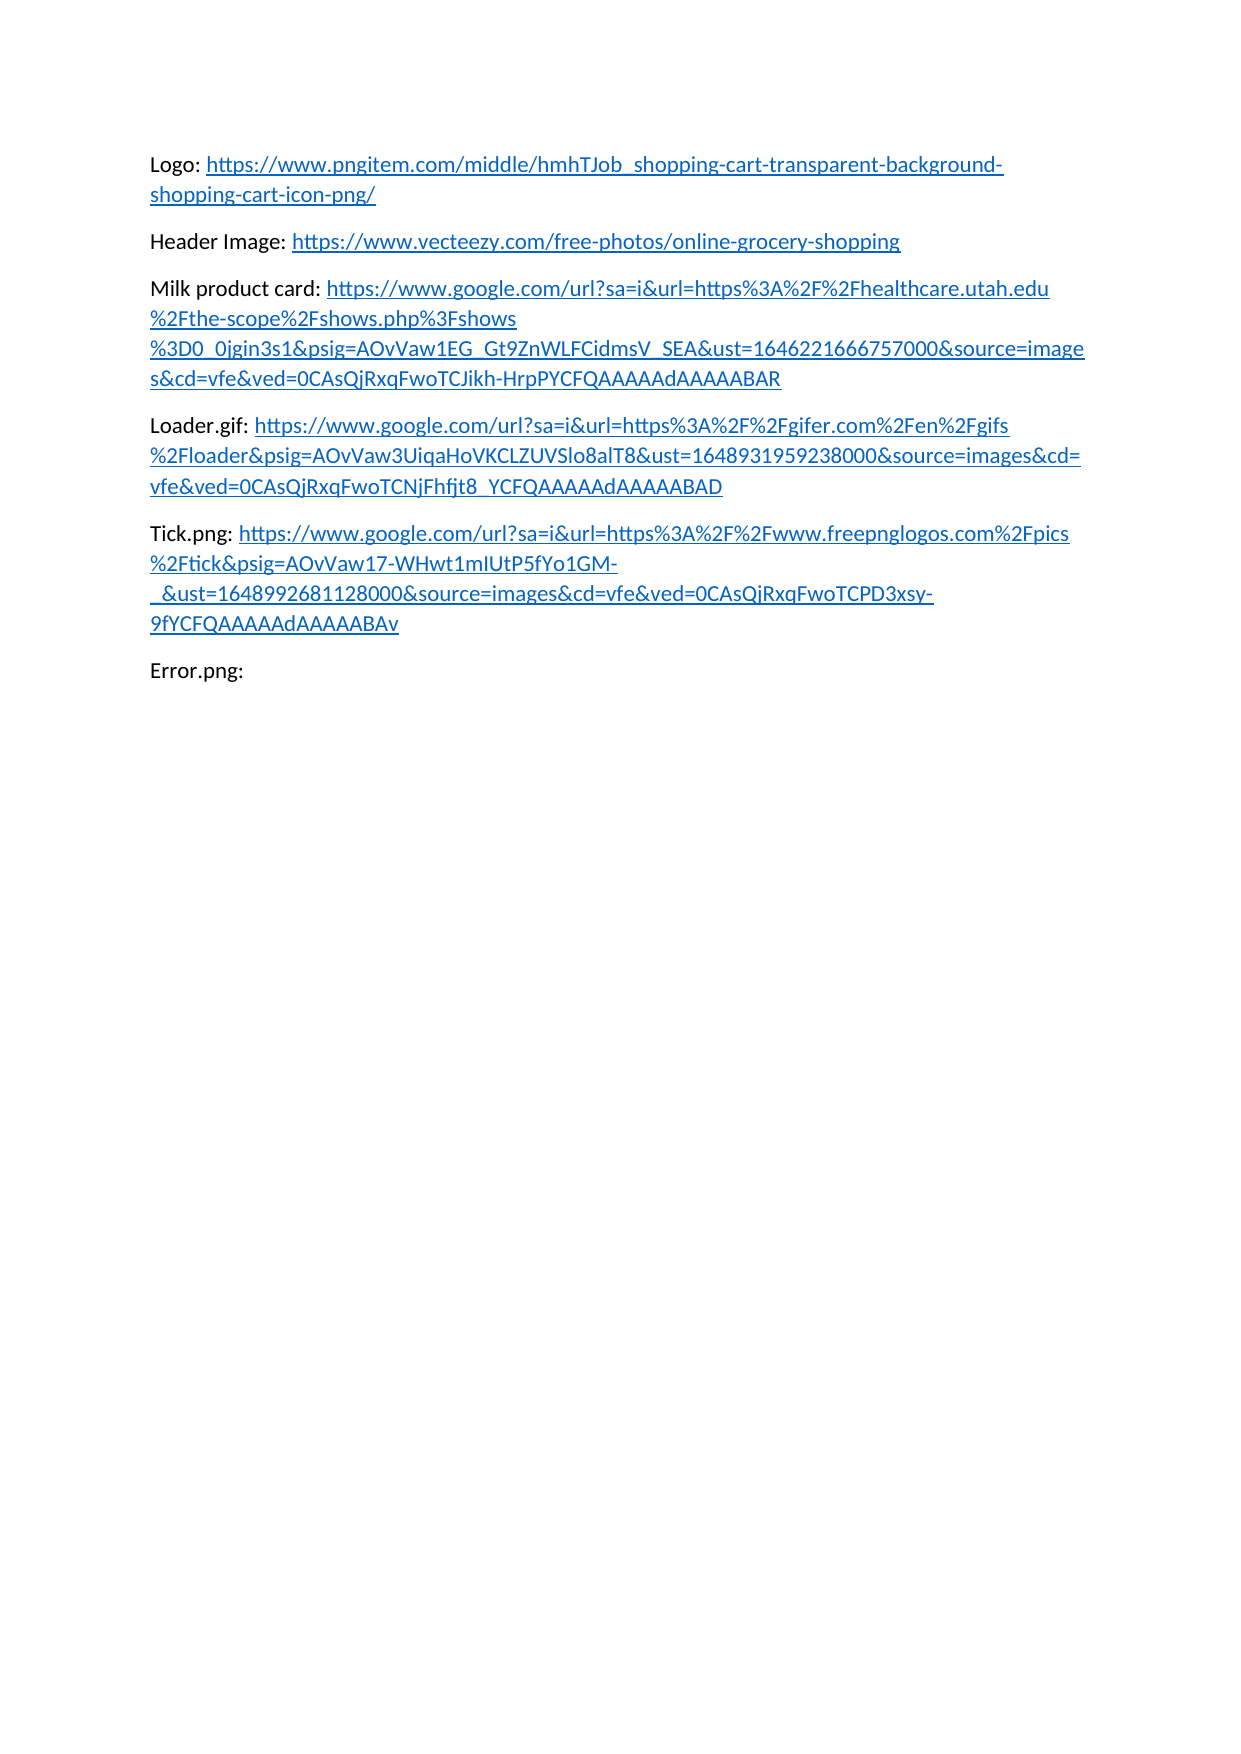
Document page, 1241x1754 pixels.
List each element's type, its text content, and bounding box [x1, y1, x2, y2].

text Tick.png: https://www.google.com/url?sa=i&url=https%3A%2F%2Fwww.freepnglogos.com%2Fpics%2Ftick&psig=AOvVaw17-WHwt1mIUtP5fYo1GM-_&ust=1648992681128000&source=images&cd=vfe&ved=0CAsQjRxqFwoTCPD3xsy-9fYCFQAAAAAdAAAAABAv [150, 519, 1090, 637]
text Logo: https://www.pngitem.com/middle/hmhTJob_shopping-cart-transparent-background-shopping-cart-icon-png/ [150, 150, 1090, 208]
text Error.png: [150, 656, 1090, 684]
text Milk product card: https://www.google.com/url?sa=i&url=https%3A%2F%2Fhealthcare.utah.edu%2Fthe-scope%2Fshows.php%3Fshows%3D0_0jgin3s1&psig=AOvVaw1EG_Gt9ZnWLFCidmsV_SEA&ust=1646221666757000&source=images&cd=vfe&ved=0CAsQjRxqFwoTCJikh-HrpPYCFQAAAAAdAAAAABAR [150, 274, 1090, 393]
text Header Image: https://www.vecteezy.com/free-photos/online-grocery-shopping [150, 227, 1090, 255]
text Loader.gif: https://www.google.com/url?sa=i&url=https%3A%2F%2Fgifer.com%2Fen%2Fgifs%2Floader&psig=AOvVaw3UiqaHoVKCLZUVSlo8alT8&ust=1648931959238000&source=images&cd=vfe&ved=0CAsQjRxqFwoTCNjFhfjt8_YCFQAAAAAdAAAAABAD [150, 411, 1090, 500]
